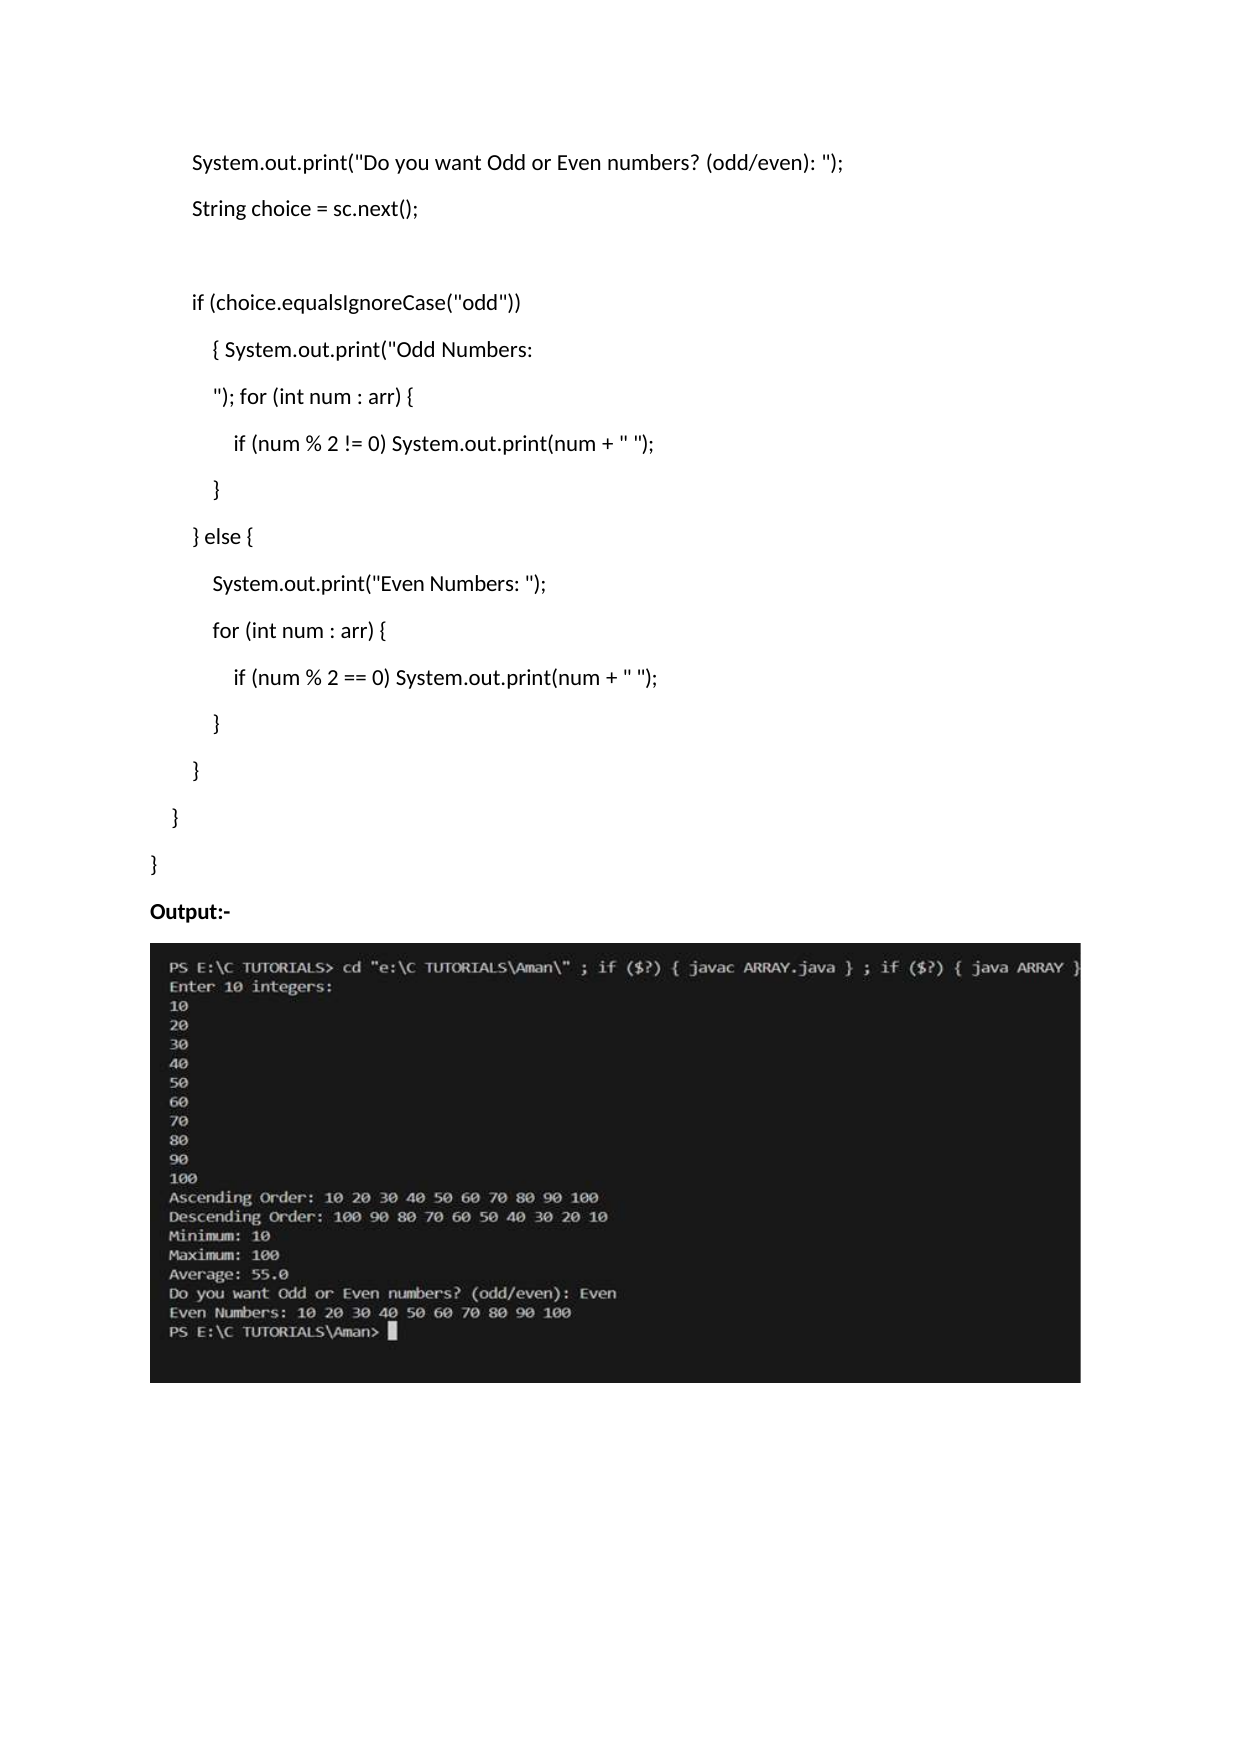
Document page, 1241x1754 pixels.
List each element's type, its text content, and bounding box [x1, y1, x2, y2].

text } [150, 850, 1137, 878]
text if (choice.equalsIgnoreCase("odd")) { System.out.print("Odd Numbers: "); for (int num : arr) { [192, 288, 547, 410]
text } [212, 709, 1137, 737]
text if (num % 2 == 0) System.out.print(num + " "); [233, 663, 1137, 691]
text if (num % 2 != 0) System.out.print(num + " "); [233, 429, 1137, 457]
text } [192, 756, 1137, 784]
subtitle Output:- [150, 897, 1137, 925]
text } else { [192, 522, 1137, 550]
text } [171, 803, 1137, 831]
picture [150, 943, 1081, 1383]
text System.out.print("Do you want Odd or Even numbers? (odd/even): "); String choice = sc.next(); [192, 148, 882, 222]
text } [212, 476, 1137, 503]
text System.out.print("Even Numbers: "); for (int num : arr) { [212, 569, 551, 644]
